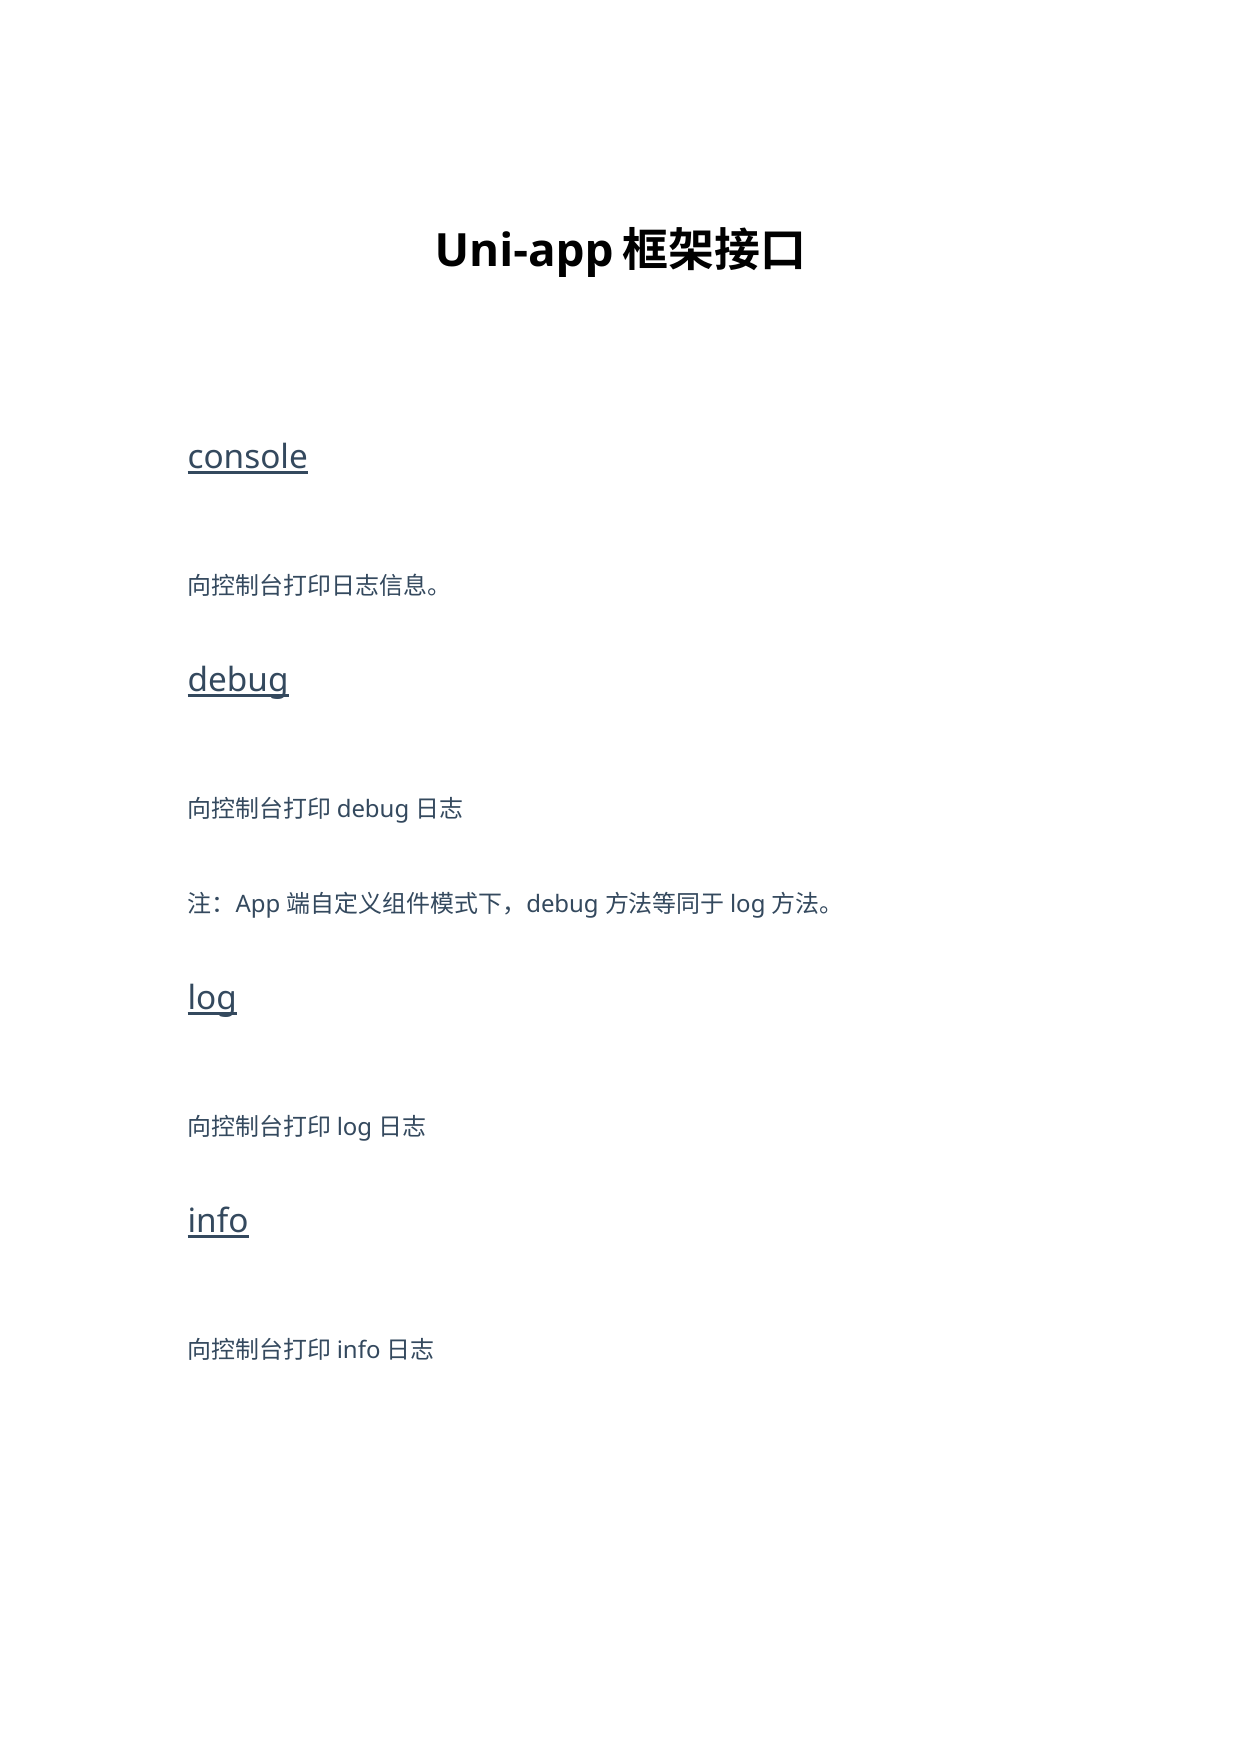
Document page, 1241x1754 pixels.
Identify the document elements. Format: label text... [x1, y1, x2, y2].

subtitle Uni-app框架接口 [187, 197, 1053, 295]
text 向控制台打印 info 日志 [187, 1316, 1053, 1381]
text 注：App 端自定义组件模式下，debug 方法等同于 log 方法。 [187, 869, 1053, 934]
subtitle console [187, 423, 1053, 488]
text 向控制台打印 debug 日志 [187, 774, 1053, 839]
text 向控制台打印日志信息。 [187, 551, 1053, 616]
subtitle debug [187, 646, 1053, 711]
text 向控制台打印 log 日志 [187, 1092, 1053, 1157]
subtitle log [187, 964, 1053, 1029]
subtitle info [187, 1187, 1053, 1252]
